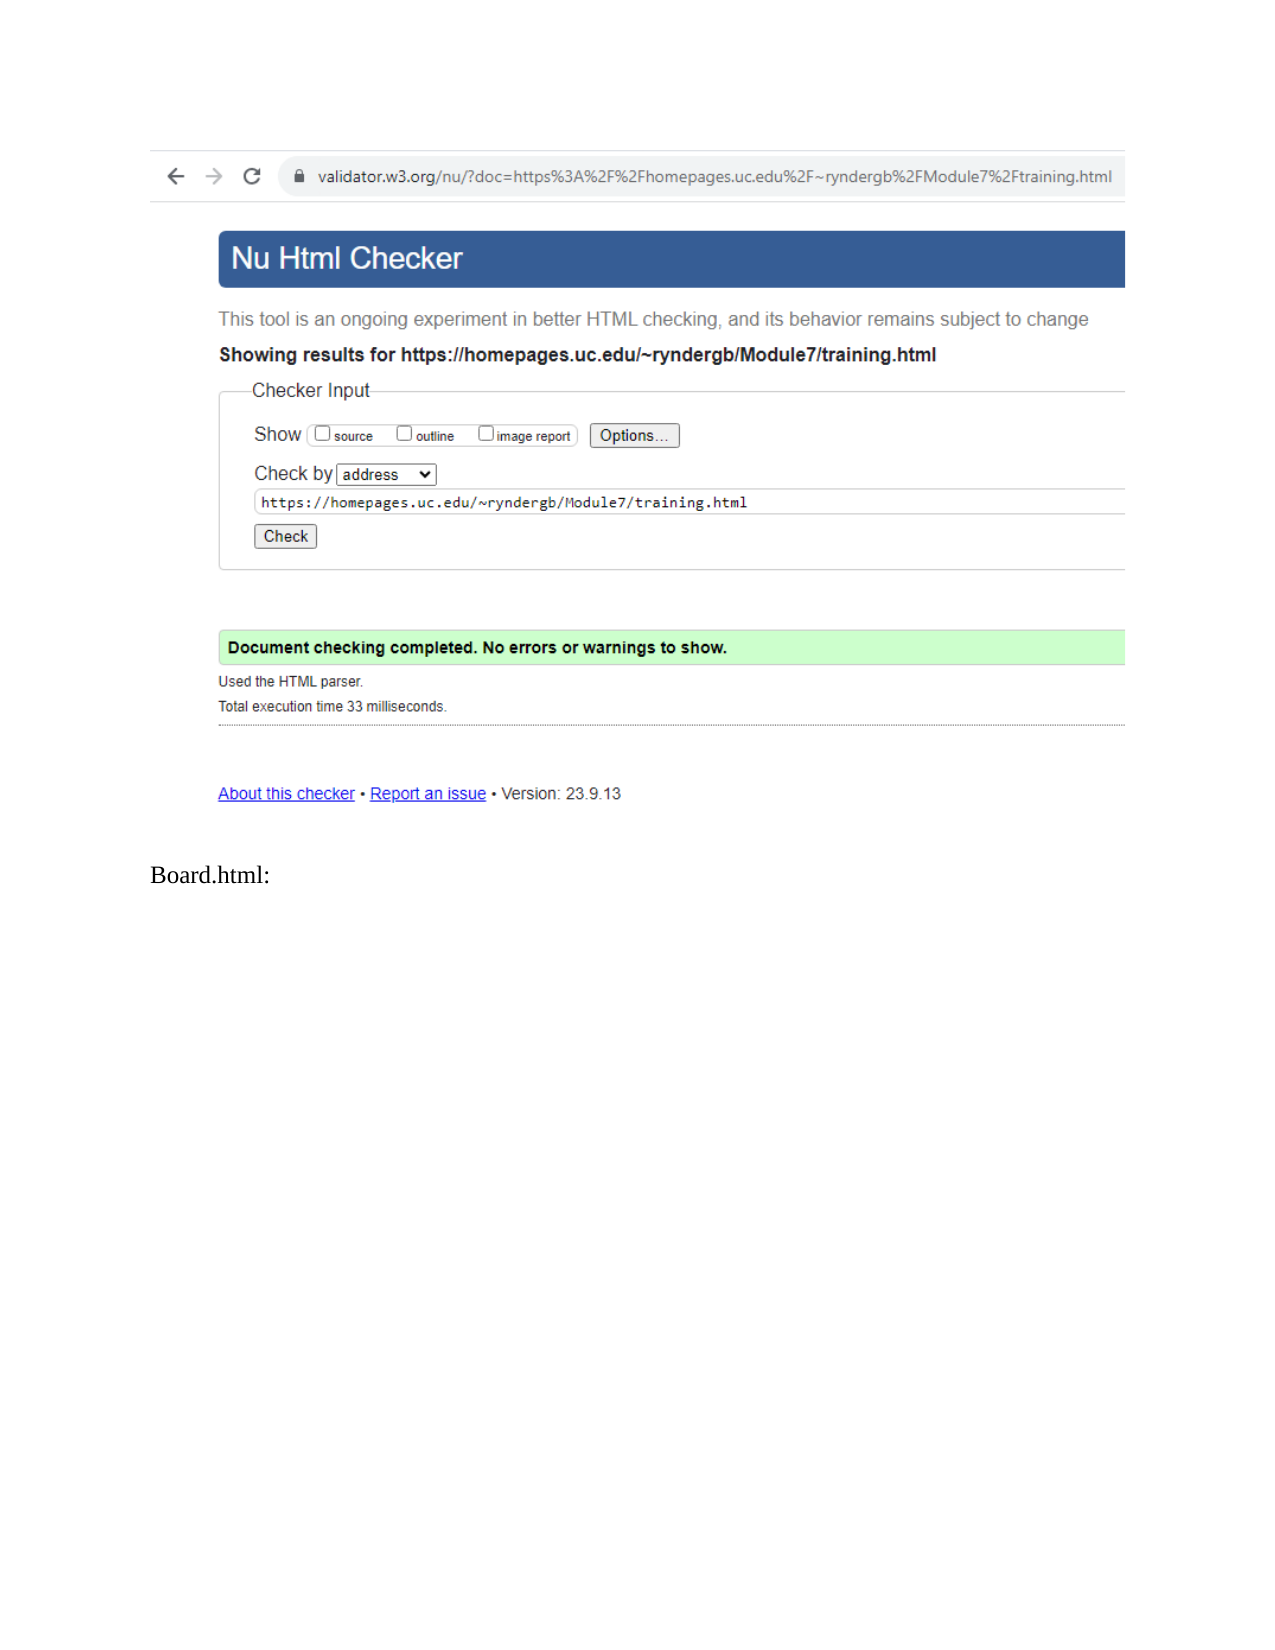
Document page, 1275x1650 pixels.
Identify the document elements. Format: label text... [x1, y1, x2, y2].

picture [150, 150, 1125, 816]
text Board.html: [150, 861, 1125, 889]
